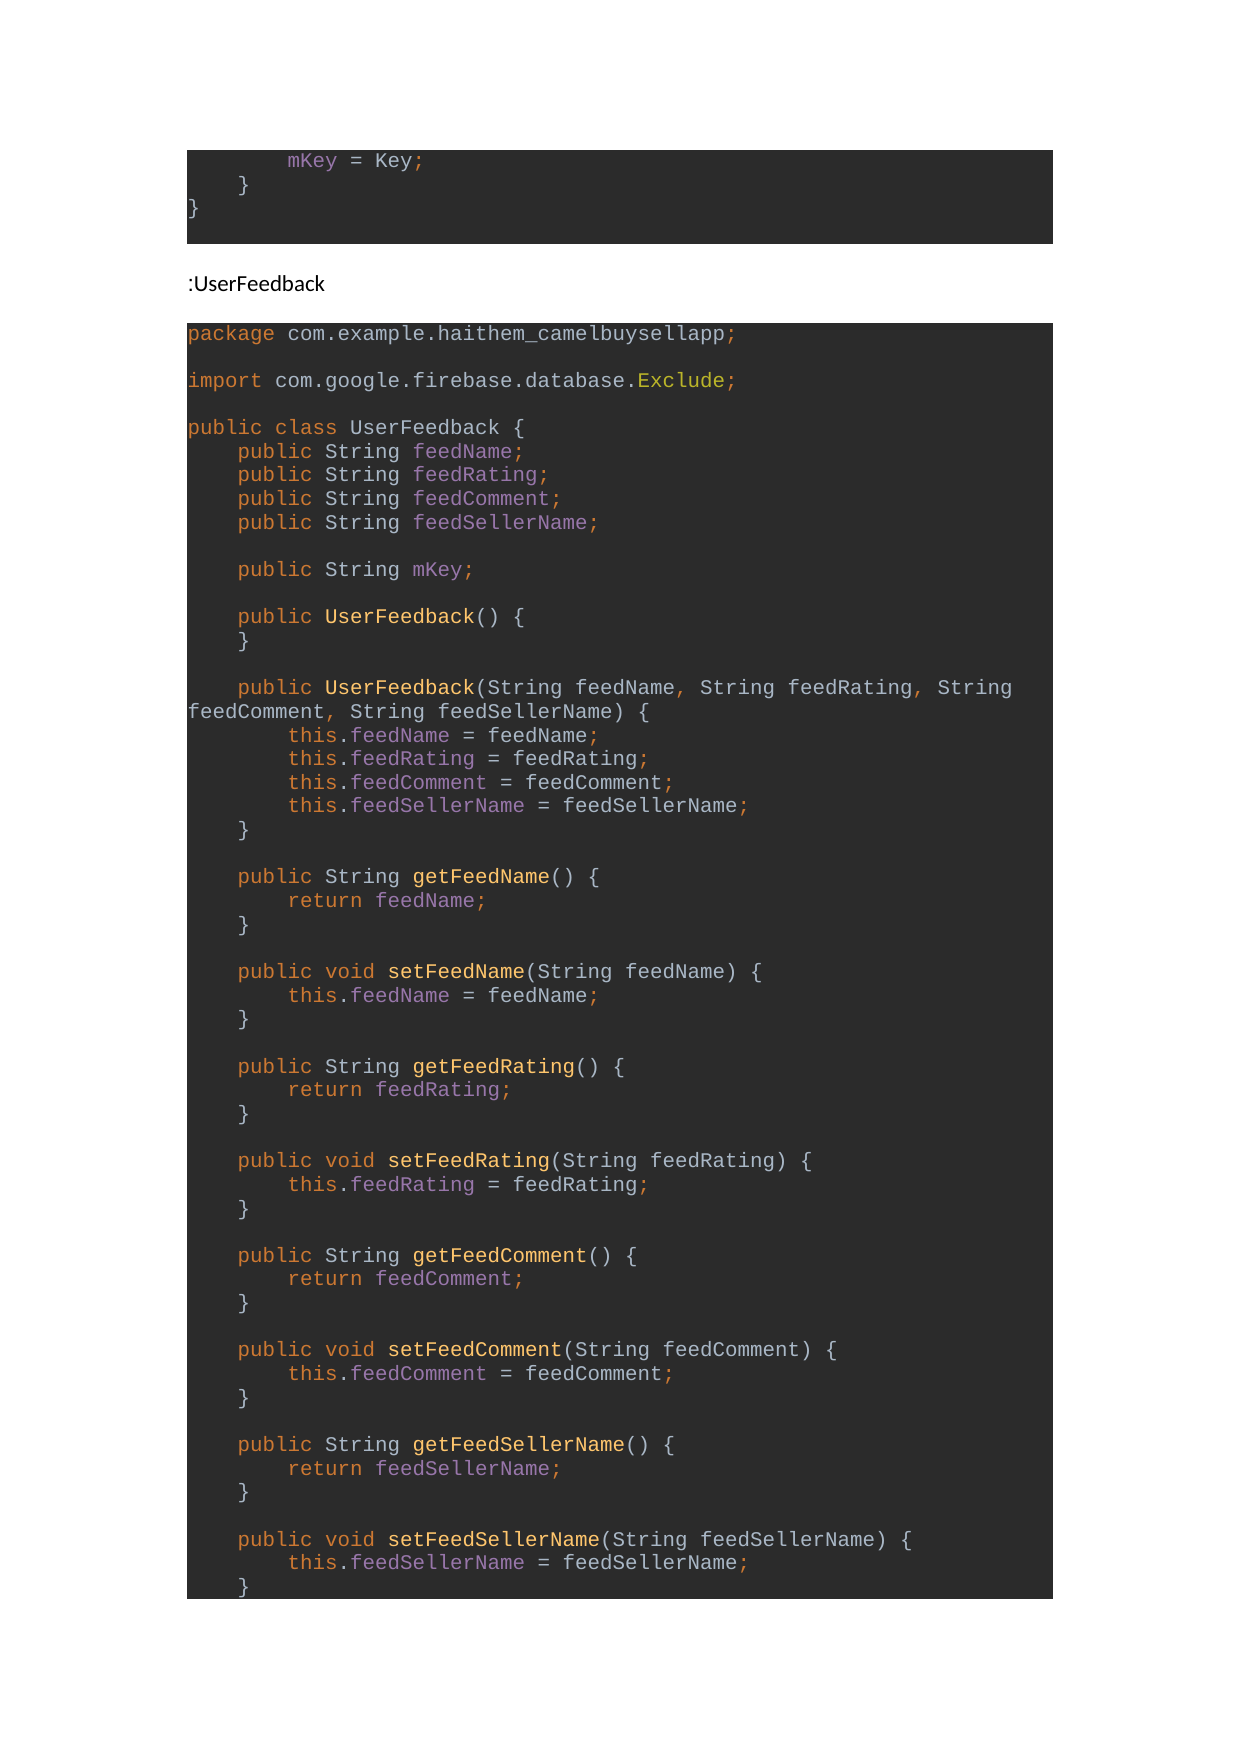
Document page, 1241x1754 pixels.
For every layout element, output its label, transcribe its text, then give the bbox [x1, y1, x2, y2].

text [187, 323, 1053, 1599]
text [187, 150, 1053, 244]
text UserFeedback: [187, 269, 1053, 298]
